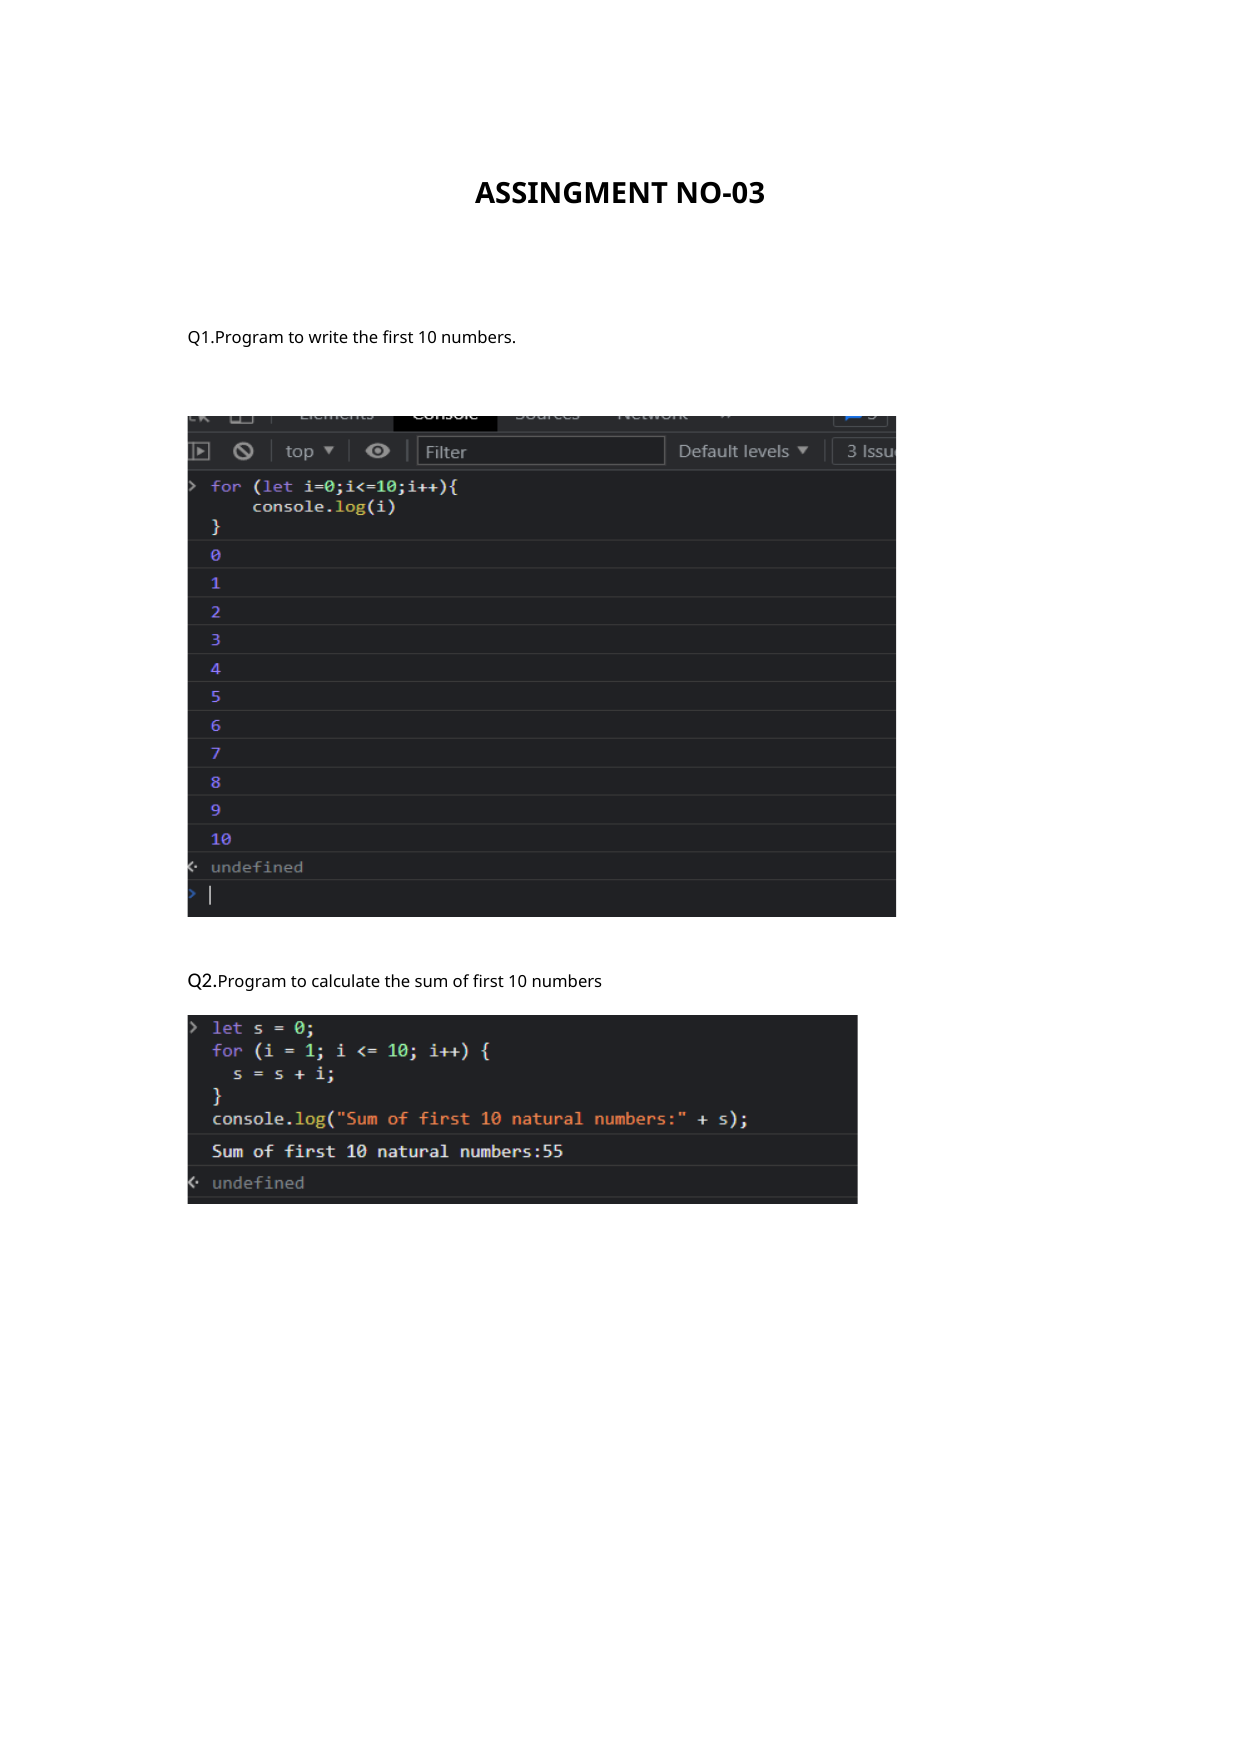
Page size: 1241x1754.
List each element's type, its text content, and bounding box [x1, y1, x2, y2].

picture [187, 1015, 858, 1204]
text Q2.Program to calculate the sum of first 10 numbers [187, 968, 1053, 993]
list Q1.Program to write the first 10 numbers. [187, 326, 1053, 349]
picture [187, 416, 897, 917]
list ASSINGMENT NO-03 [187, 173, 1053, 212]
